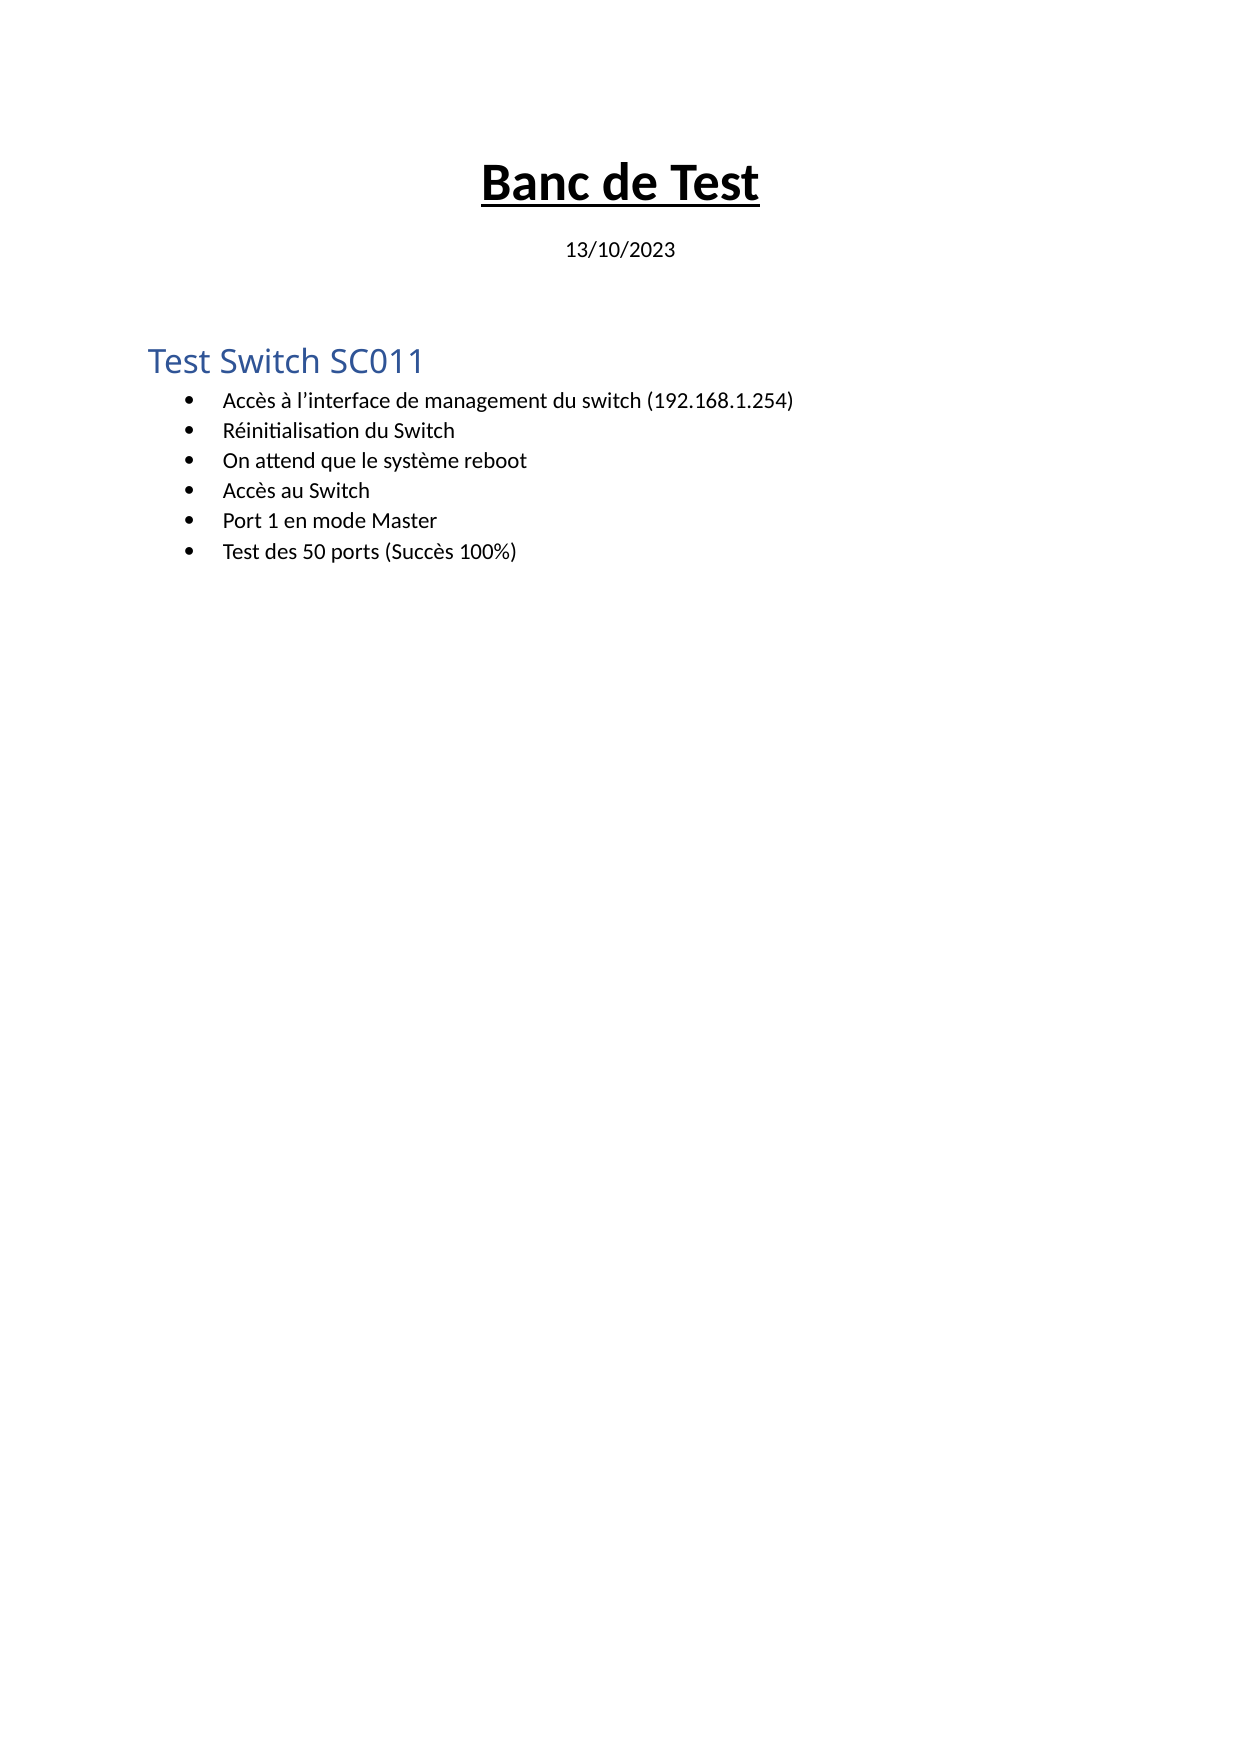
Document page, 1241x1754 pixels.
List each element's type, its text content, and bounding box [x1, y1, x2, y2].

list Accès au Switch [185, 476, 1093, 504]
text 13/10/2023 [148, 236, 1093, 264]
list Accès à l’interface de management du switch (192.168.1.254) [185, 386, 1093, 414]
list On attend que le système reboot [185, 446, 1093, 474]
list Test des 50 ports (Succès 100%) [185, 537, 1093, 565]
text Banc de Test [148, 148, 1093, 214]
subtitle Test Switch SC011 [148, 338, 1093, 383]
list Réinitialisation du Switch [185, 416, 1093, 444]
list Port 1 en mode Master [185, 507, 1093, 535]
